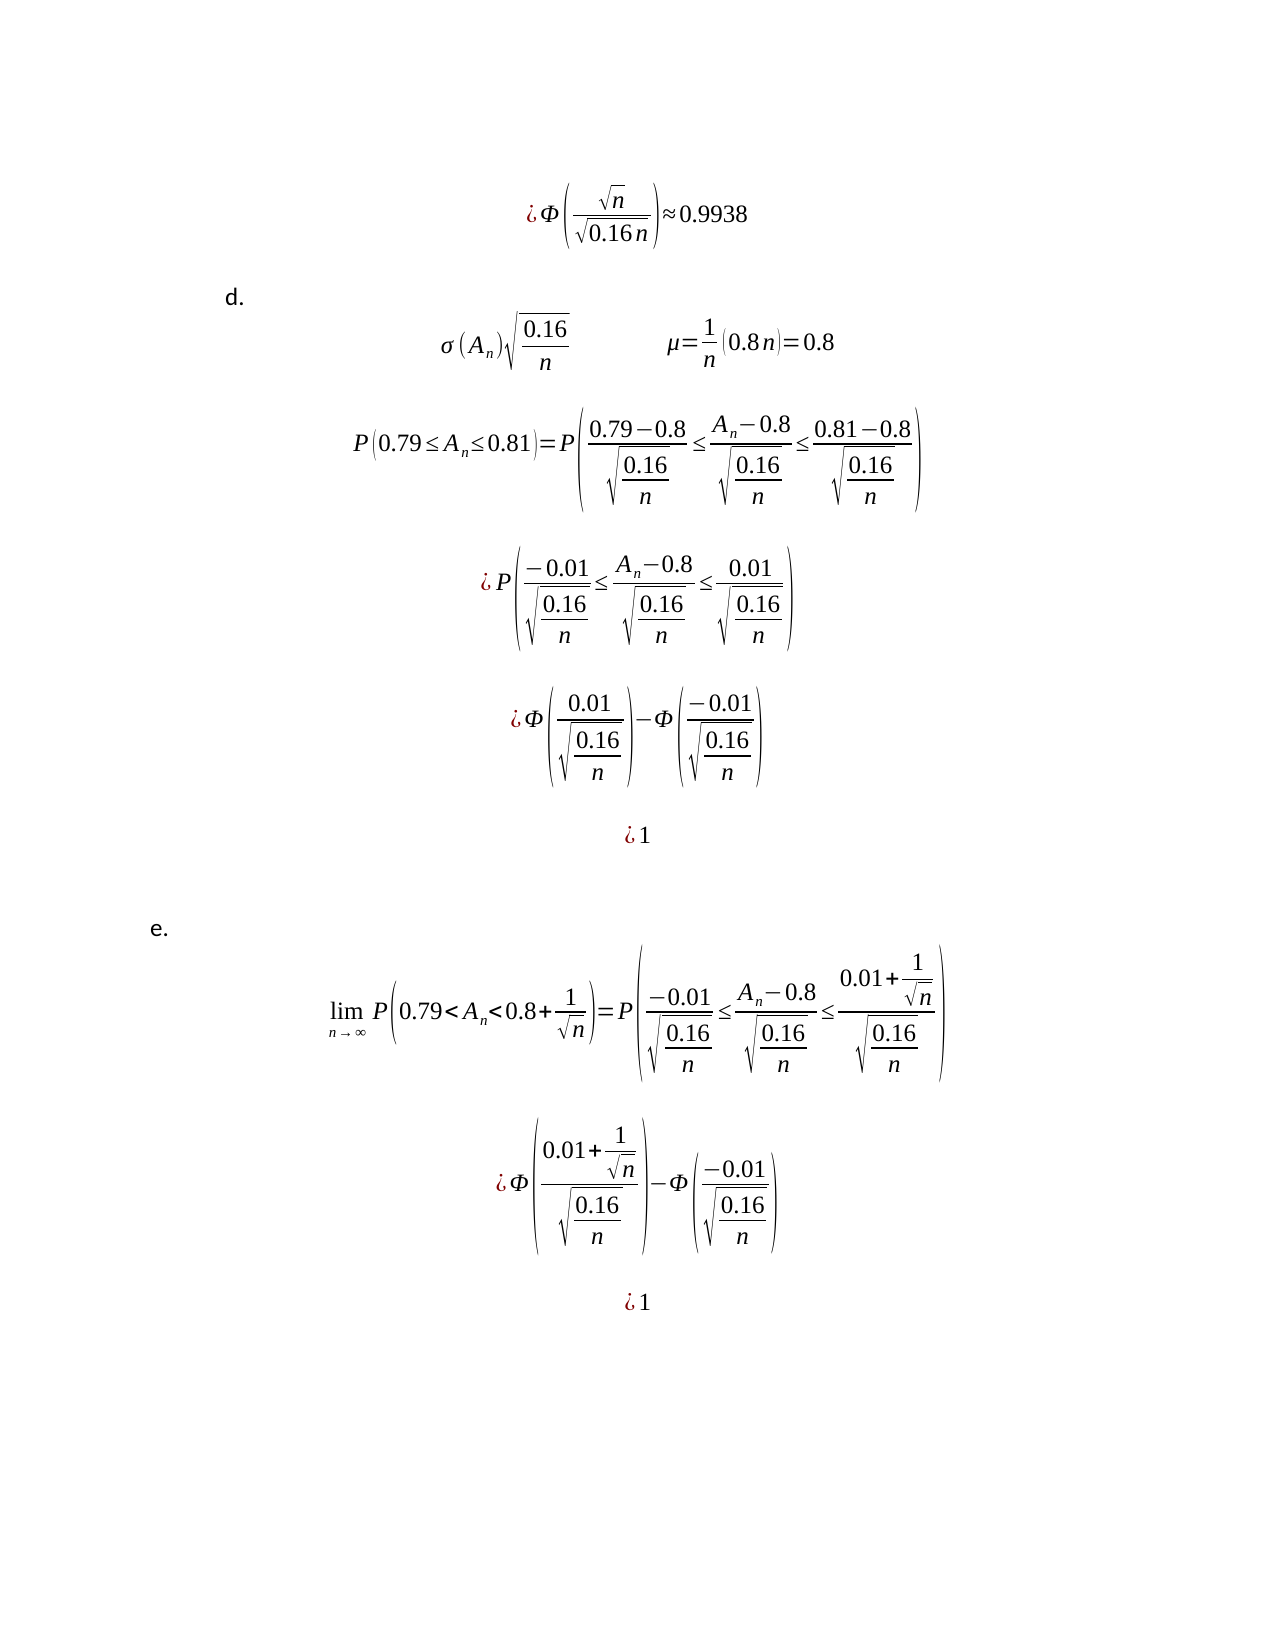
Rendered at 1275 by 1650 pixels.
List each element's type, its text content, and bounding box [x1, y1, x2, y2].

text d. [150, 281, 1125, 311]
text e. [150, 912, 1125, 943]
